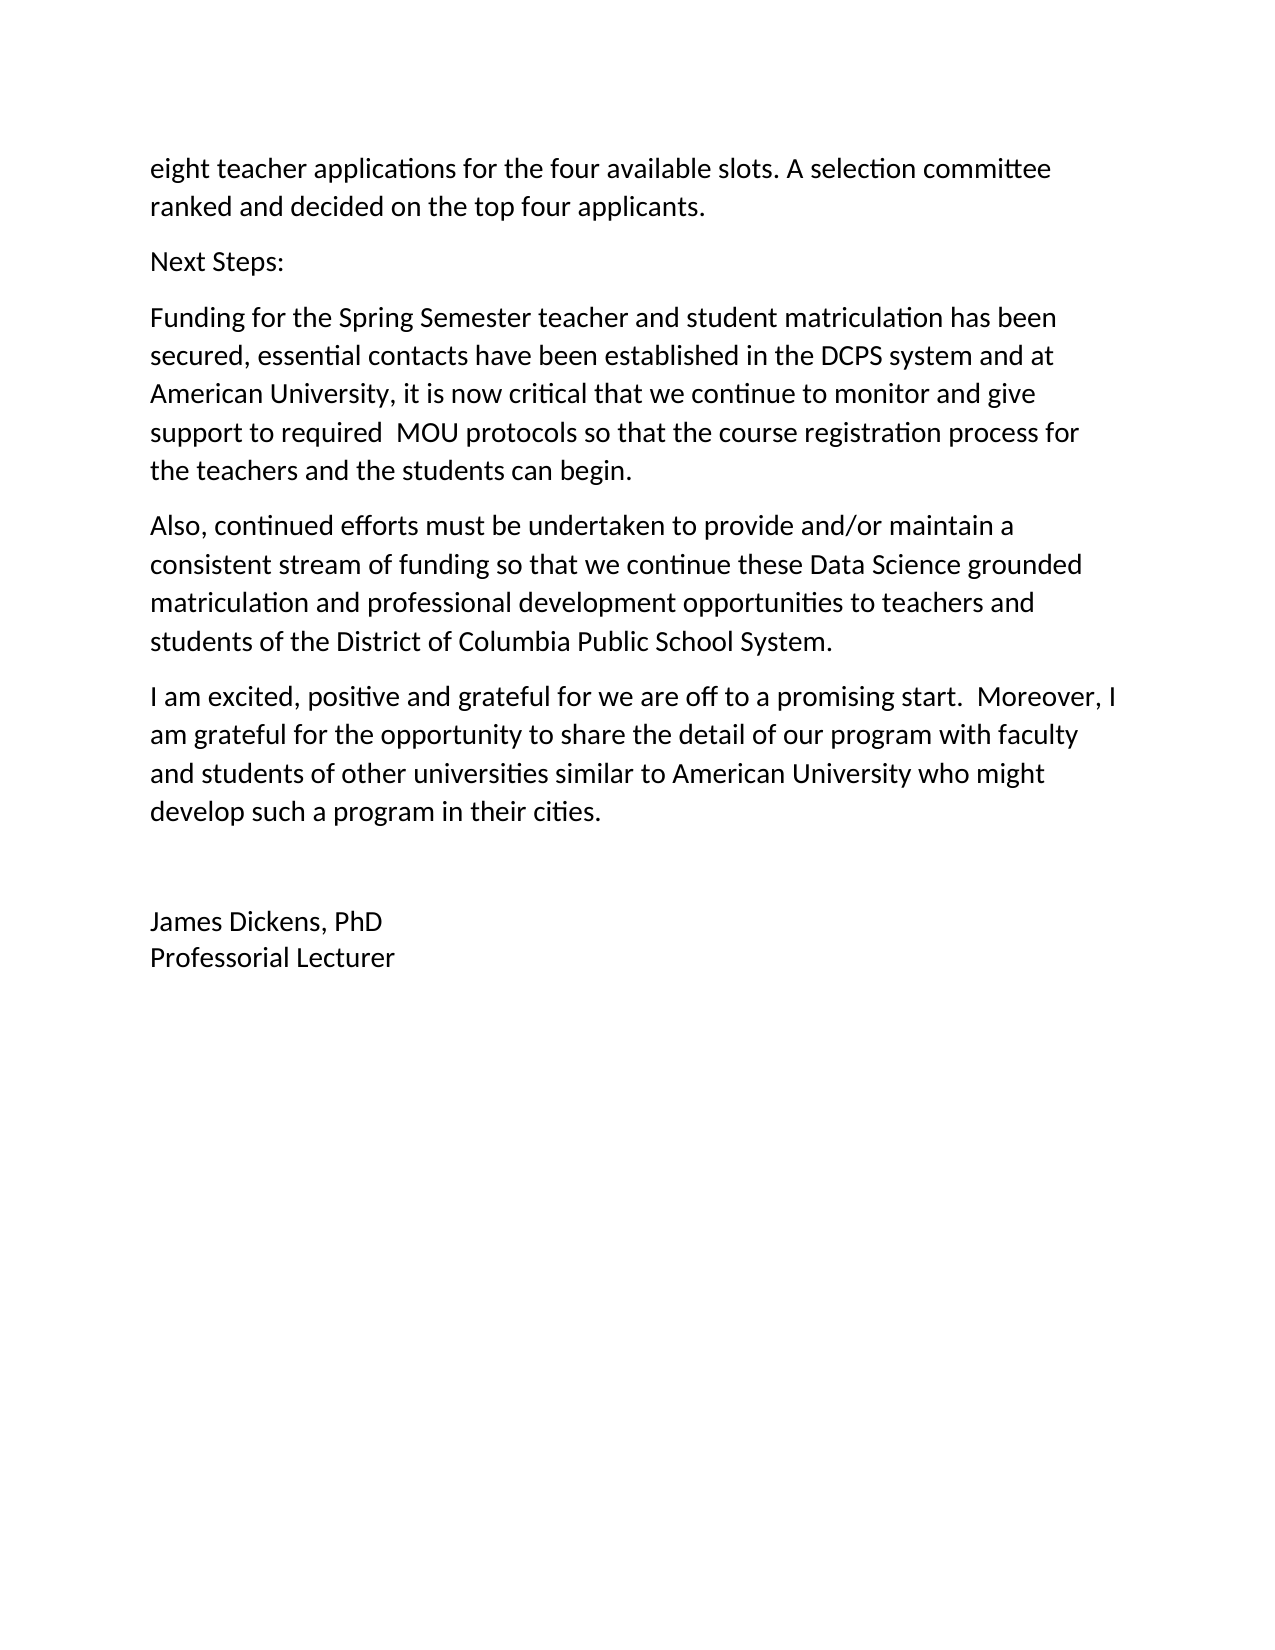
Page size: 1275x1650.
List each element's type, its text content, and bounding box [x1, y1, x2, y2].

text Next Steps: [150, 243, 1125, 279]
text I am excited, positive and grateful for we are off to a promising start. Moreover, I am grateful for the opportunity to share the detail of our program with faculty and students of other universities similar to American University who might develop such a program in their cities. [150, 678, 1125, 829]
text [150, 150, 1125, 224]
text Also, continued efforts must be undertaken to provide and/or maintain a consistent stream of funding so that we continue these Data Science grounded matriculation and professional development opportunities to teachers and students of the District of Columbia Public School System. [150, 507, 1125, 658]
text Funding for the Spring Semester teacher and student matriculation has been secured, essential contacts have been established in the DCPS system and at American University, it is now critical that we continue to monitor and give support to required MOU protocols so that the course registration process for the teachers and the students can begin. [150, 299, 1125, 488]
text Professorial Lecturer [150, 939, 1125, 975]
text James Dickens, PhD [150, 903, 1125, 939]
